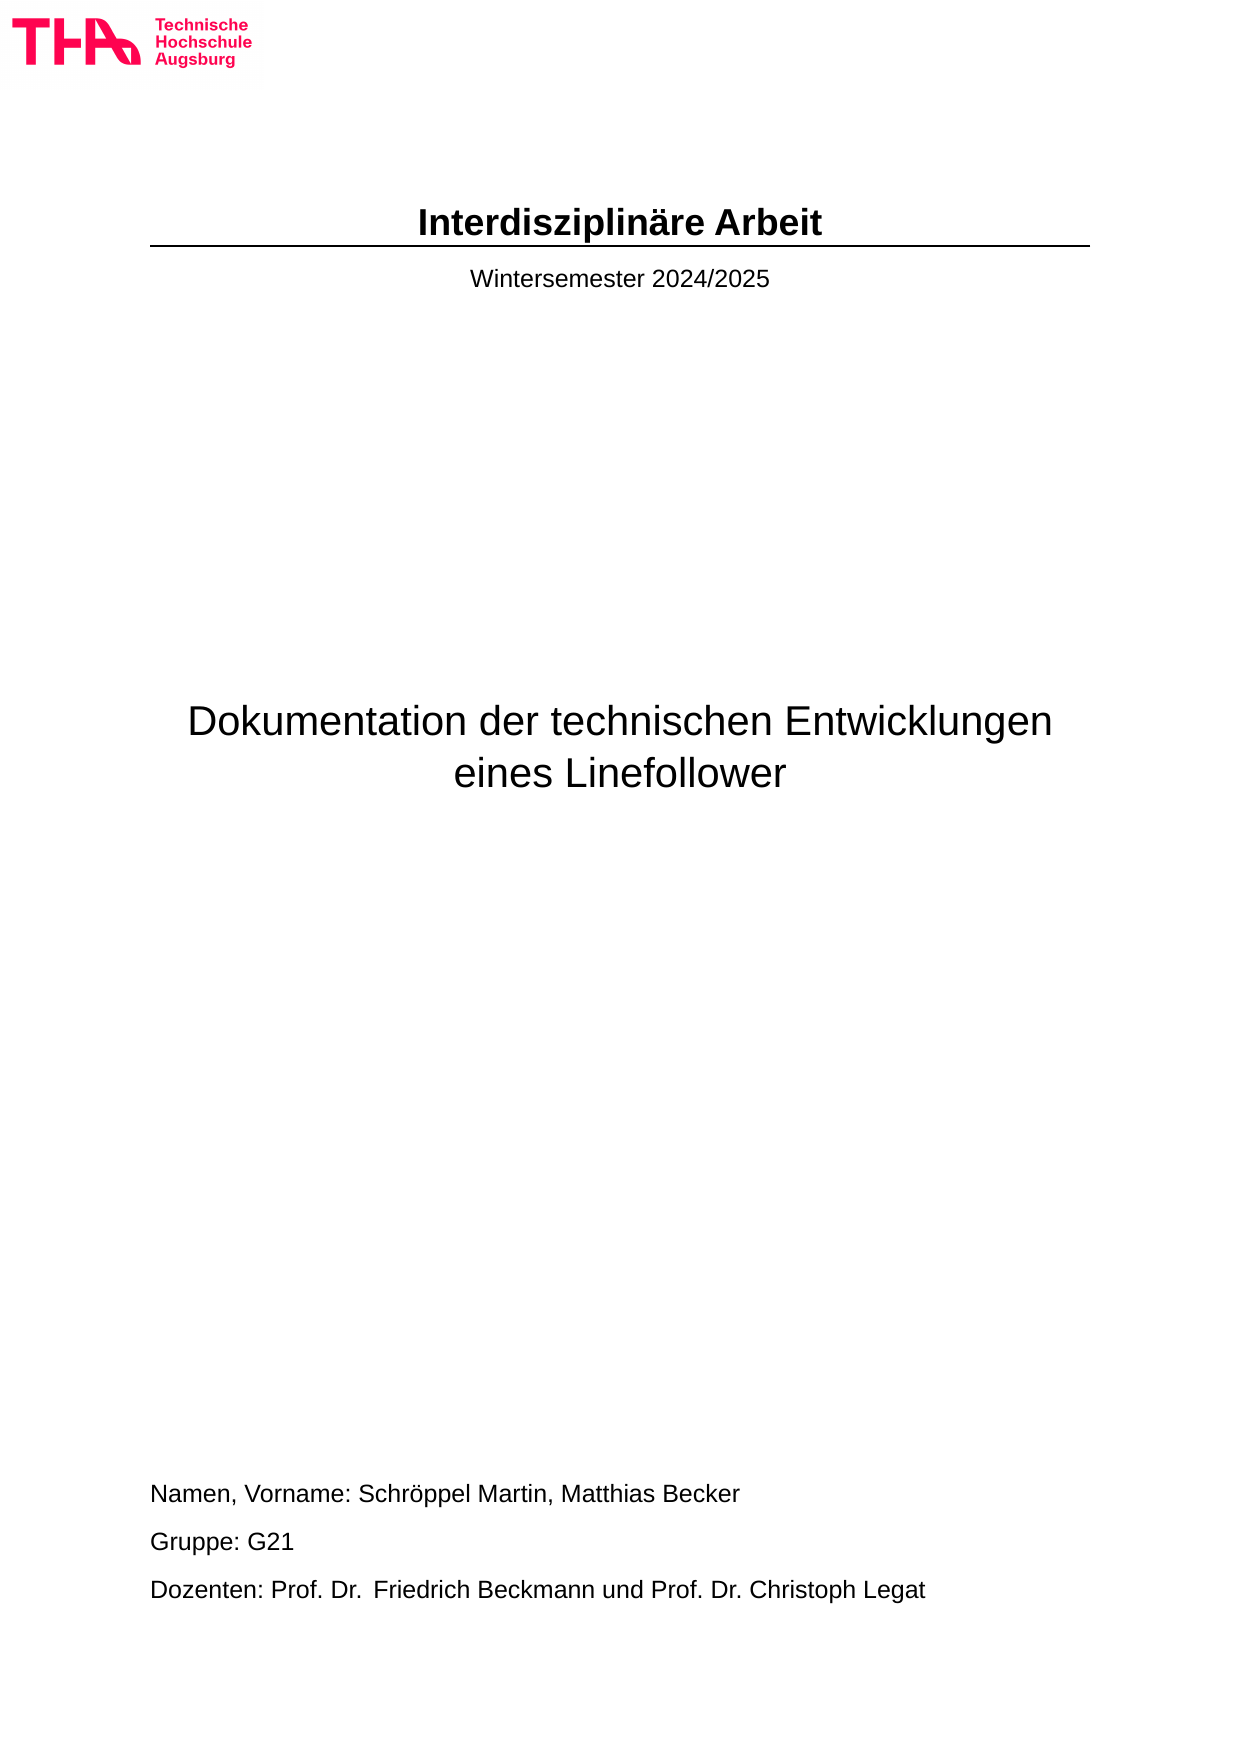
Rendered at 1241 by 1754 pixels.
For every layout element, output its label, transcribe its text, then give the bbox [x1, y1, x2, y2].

text Namen, Vorname: Schröppel Martin, Matthias Becker [150, 1479, 1090, 1508]
text Gruppe: G21 [150, 1527, 1090, 1556]
text Interdisziplinäre Arbeit [150, 200, 1090, 245]
text Wintersemester 2024/2025 [150, 264, 1090, 293]
text Dokumentation der technischen Entwicklungen eines Linefollower [150, 697, 1090, 796]
picture [0, 1, 264, 90]
text Dozenten: Prof. Dr. Friedrich Beckmann und Prof. Dr. Christoph Legat [150, 1574, 1090, 1603]
